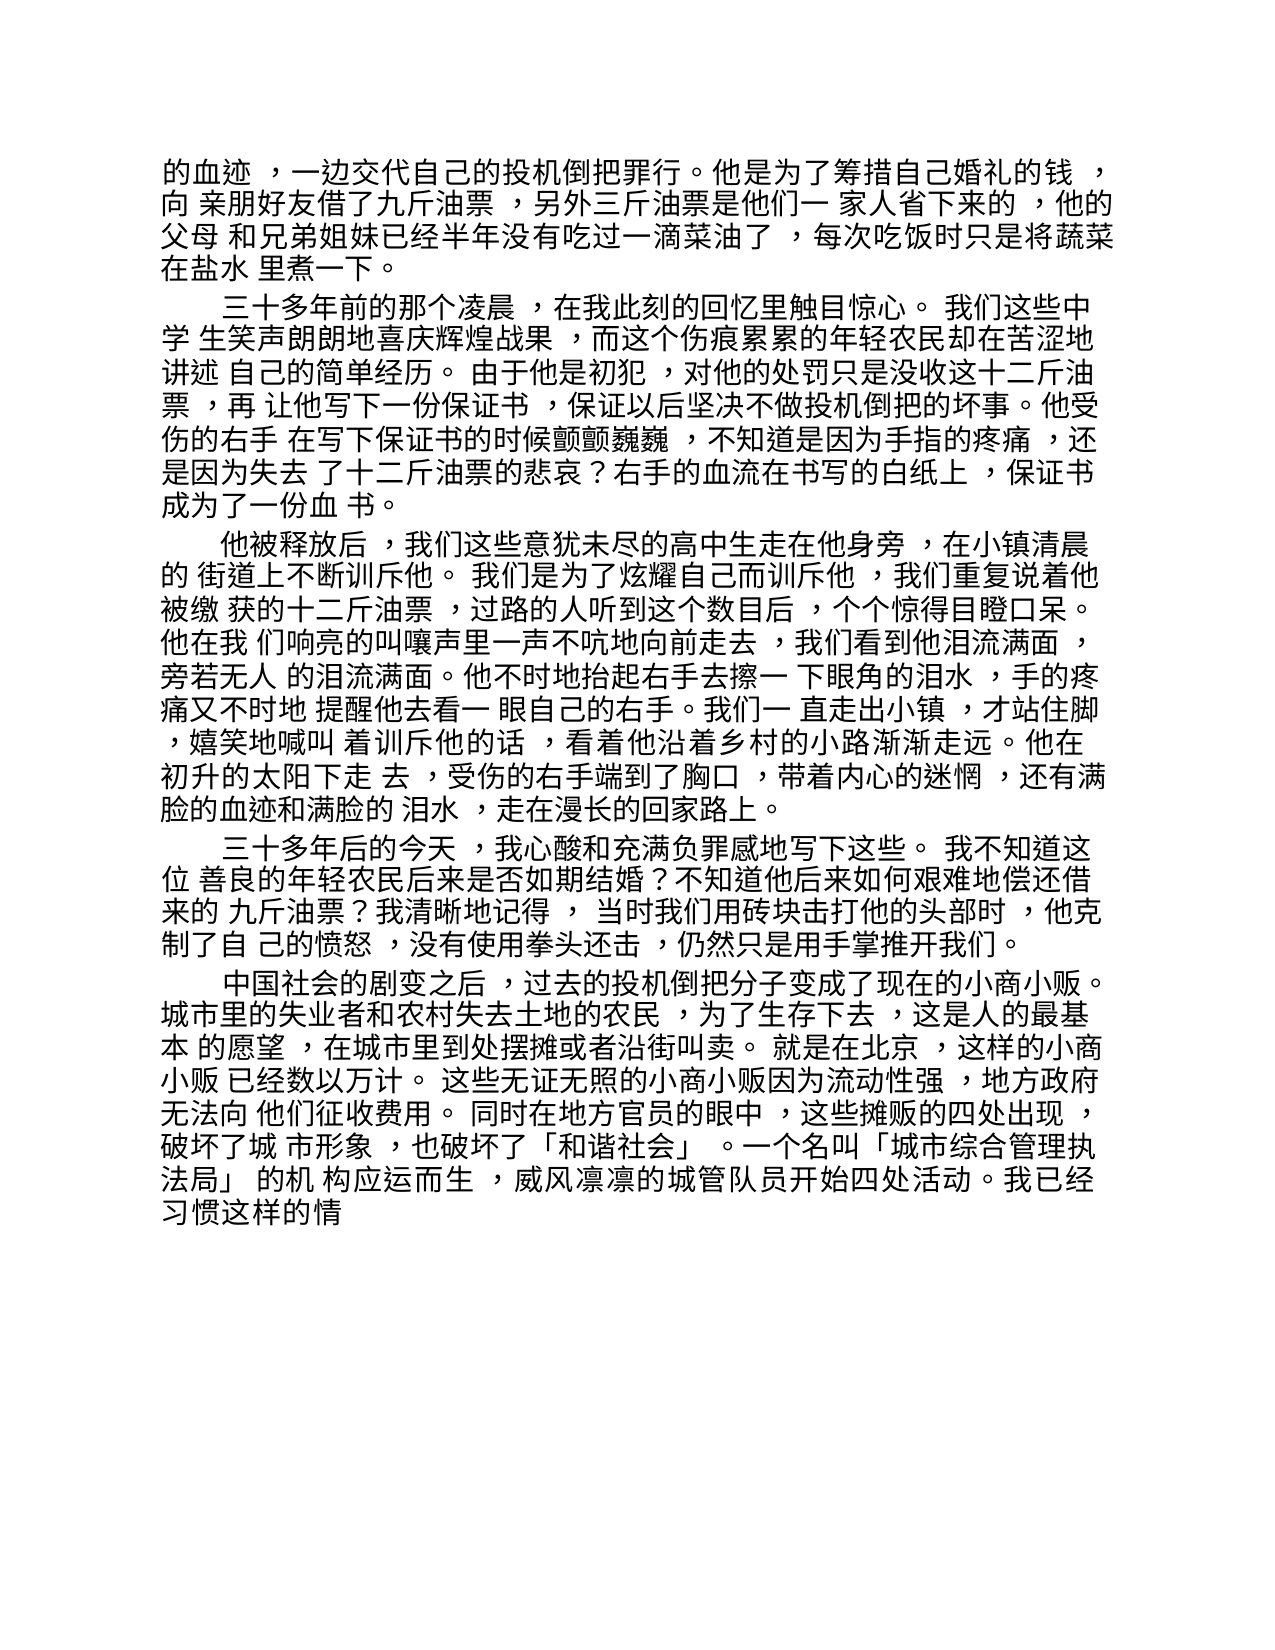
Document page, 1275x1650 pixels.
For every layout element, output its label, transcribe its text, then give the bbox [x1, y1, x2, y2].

text 中国社会的剧变之后 ，过去的投机倒把分子变成了现在的小商小贩。 城市里的失业者和农村失去土地的农民 ，为了生存下去 ，这是人的最基本 的愿望 ，在城市里到处摆摊或者沿街叫卖。 就是在北京 ，这样的小商小贩 已经数以万计。 这些无证无照的小商小贩因为流动性强 ，地方政府无法向 他们征收费用。 同时在地方官员的眼中 ，这些摊贩的四处出现 ，破坏了城 市形象 ，也破坏了「和谐社会」 。一个名叫「城市综合管理执法局」 的机 构应运而生 ，威风凛凛的城管队员开始四处活动。我已经习惯这样的情 [160, 968, 1114, 1232]
text 三十多年后的今天 ，我心酸和充满负罪感地写下这些。 我不知道这位 善良的年轻农民后来是否如期结婚？不知道他后来如何艰难地偿还借来的 九斤油票？我清晰地记得 ， 当时我们用砖块击打他的头部时 ，他克制了自 己的愤怒 ，没有使用拳头还击 ，仍然只是用手掌推开我们。 [161, 833, 1114, 964]
text 的血迹 ，一边交代自己的投机倒把罪行。他是为了筹措自己婚礼的钱 ， 向 亲朋好友借了九斤油票 ，另外三斤油票是他们一 家人省下来的 ，他的父母 和兄弟姐妹已经半年没有吃过一滴菜油了 ，每次吃饭时只是将蔬菜在盐水 里煮一下。 [161, 158, 1114, 288]
text 他被释放后 ，我们这些意犹未尽的高中生走在他身旁 ，在小镇清晨的 街道上不断训斥他。 我们是为了炫耀自己而训斥他 ，我们重复说着他被缴 获的十二斤油票 ，过路的人听到这个数目后 ，个个惊得目瞪口呆。他在我 们响亮的叫嚷声里一声不吭地向前走去 ，我们看到他泪流满面 ，旁若无人 的泪流满面。他不时地抬起右手去擦一 下眼角的泪水 ，手的疼痛又不时地 提醒他去看一 眼自己的右手。我们一 直走出小镇 ，才站住脚 ，嬉笑地喊叫 着训斥他的话 ，看着他沿着乡村的小路渐渐走远。他在初升的太阳下走 去 ，受伤的右手端到了胸口 ，带着内心的迷惘 ，还有满脸的血迹和满脸的 泪水 ，走在漫长的回家路上。 [160, 528, 1114, 829]
text 三十多年前的那个凌晨 ，在我此刻的回忆里触目惊心。 我们这些中学 生笑声朗朗地喜庆辉煌战果 ，而这个伤痕累累的年轻农民却在苦涩地讲述 自己的简单经历。 由于他是初犯 ，对他的处罚只是没收这十二斤油票 ，再 让他写下一份保证书 ，保证以后坚决不做投机倒把的坏事。他受伤的右手 在写下保证书的时候颤颤巍巍 ，不知道是因为手指的疼痛 ，还是因为失去 了十二斤油票的悲哀？右手的血流在书写的白纸上 ，保证书成为了一份血 书。 [161, 291, 1114, 525]
